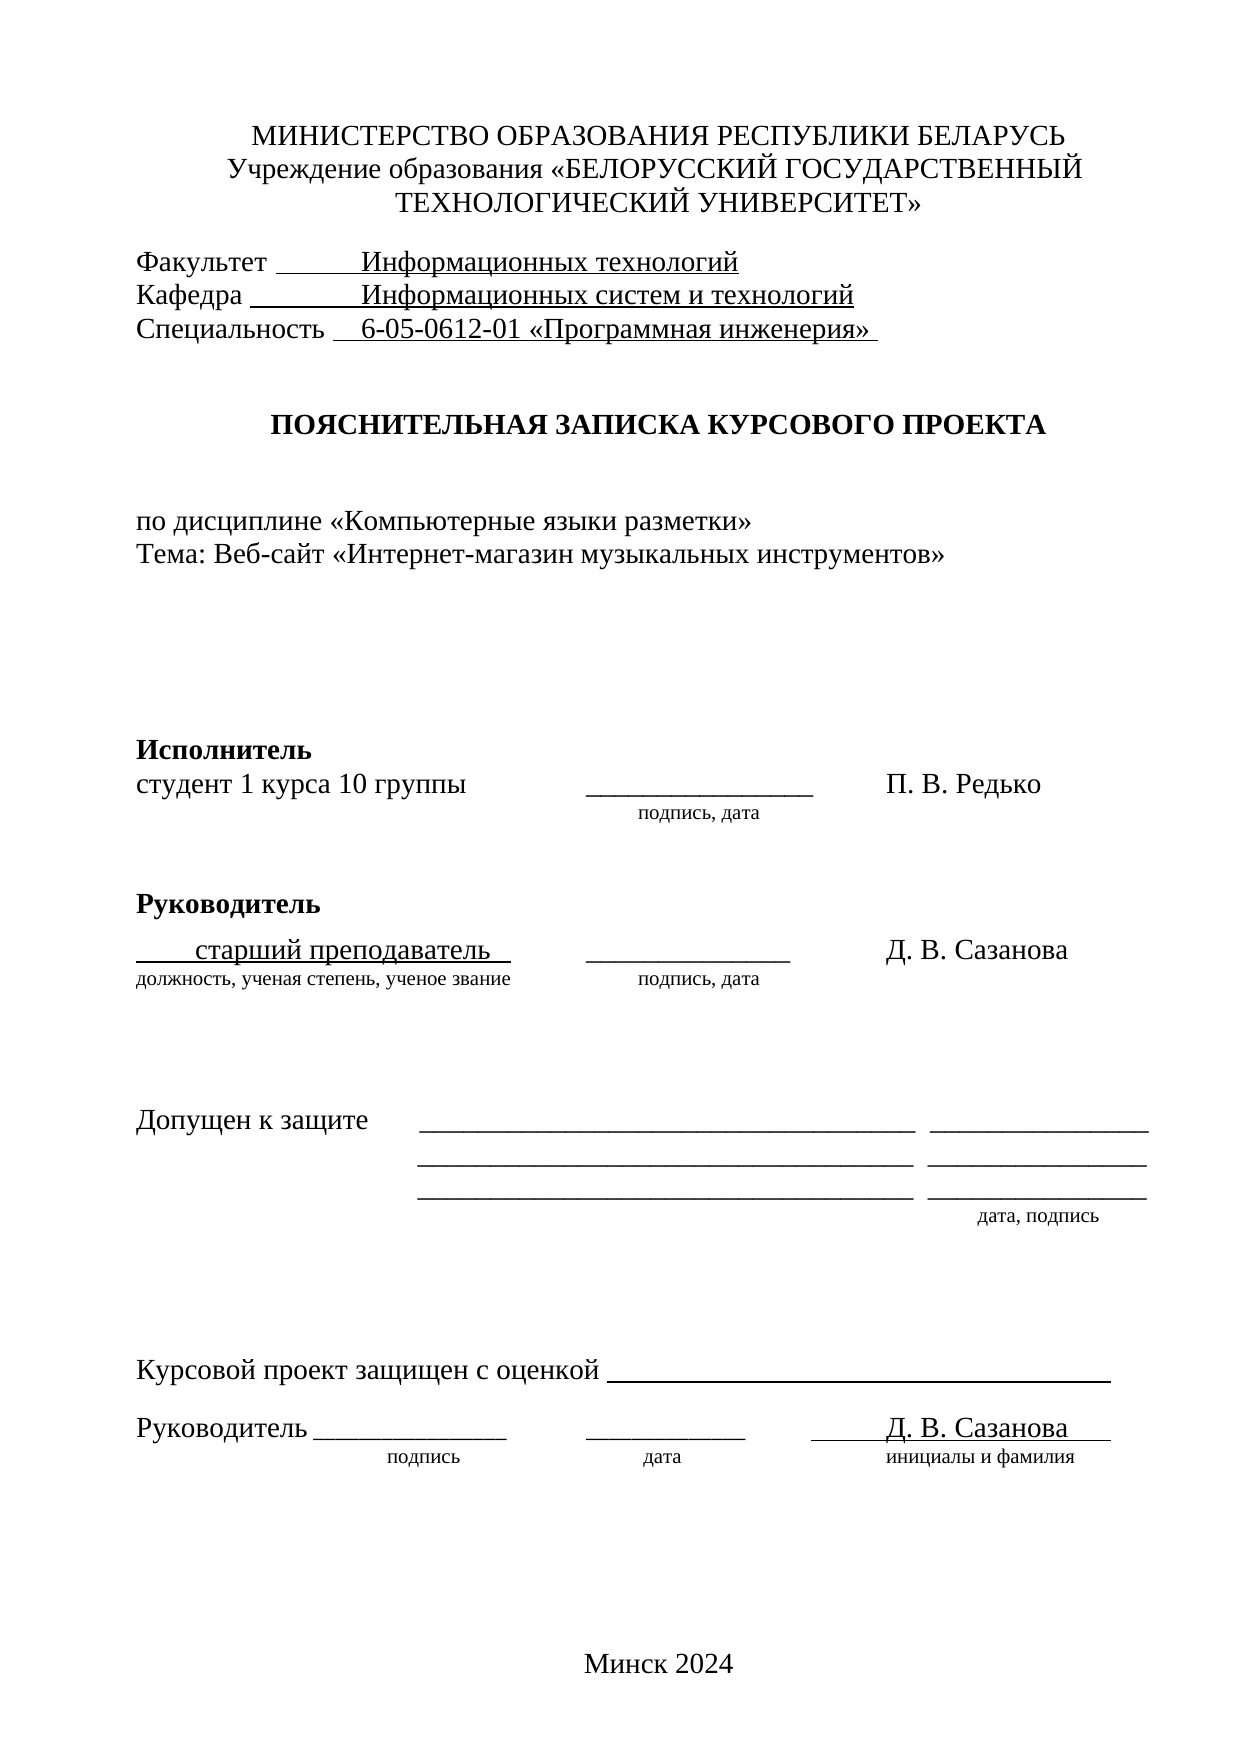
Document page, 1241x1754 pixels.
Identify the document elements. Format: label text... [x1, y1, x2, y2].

text ПОЯСНИТЕЛЬНАЯ ЗАПИСКА КУРСОВОГО ПРОЕКТА [136, 407, 1181, 440]
text подпись, дата [136, 799, 1181, 824]
text дата, подпись [136, 1203, 1181, 1227]
text Руководитель _________________ ______________ Д. В. Сазанова [136, 1411, 1181, 1444]
text Курсовой проект защищен с оценкой [136, 1352, 1181, 1386]
text старший преподаватель ______________ Д. В. Сазанова [136, 932, 1181, 966]
text подпись дата инициалы и фамилия [136, 1444, 1181, 1468]
text студент 1 курса 10 группы ________________ П. В. Редько [136, 766, 1181, 799]
text Факультет Информационных технологий [136, 244, 1181, 277]
text Исполнитель [136, 732, 1181, 766]
text Руководитель [136, 886, 1181, 920]
text Кафедра Информационных систем и технологий [136, 277, 1181, 311]
text должность, ученая степень, ученое звание подпись, дата [136, 966, 1181, 990]
text __________________________________ _______________ [136, 1136, 1181, 1169]
text Допущен к защите __________________________________ _______________ [136, 1102, 1181, 1136]
text МИНИСТЕРСТВО ОБРАЗОВАНИЯ РЕСПУБЛИКИ БЕЛАРУСЬ Учреждение образования «БЕЛОРУССКИЙ ГОСУДАРСТВЕННЫЙ ТЕХНОЛОГИЧЕСКИЙ УНИВЕРСИТЕТ» [136, 118, 1181, 219]
text Тема: Веб-сайт «Интернет-магазин музыкальных инструментов» [136, 536, 1181, 570]
text Специальность 6-05-0612-01 «Программная инженерия» [136, 311, 1181, 344]
text по дисциплине «Компьютерные языки разметки» [136, 503, 1181, 536]
text __________________________________ _______________ [136, 1169, 1181, 1203]
